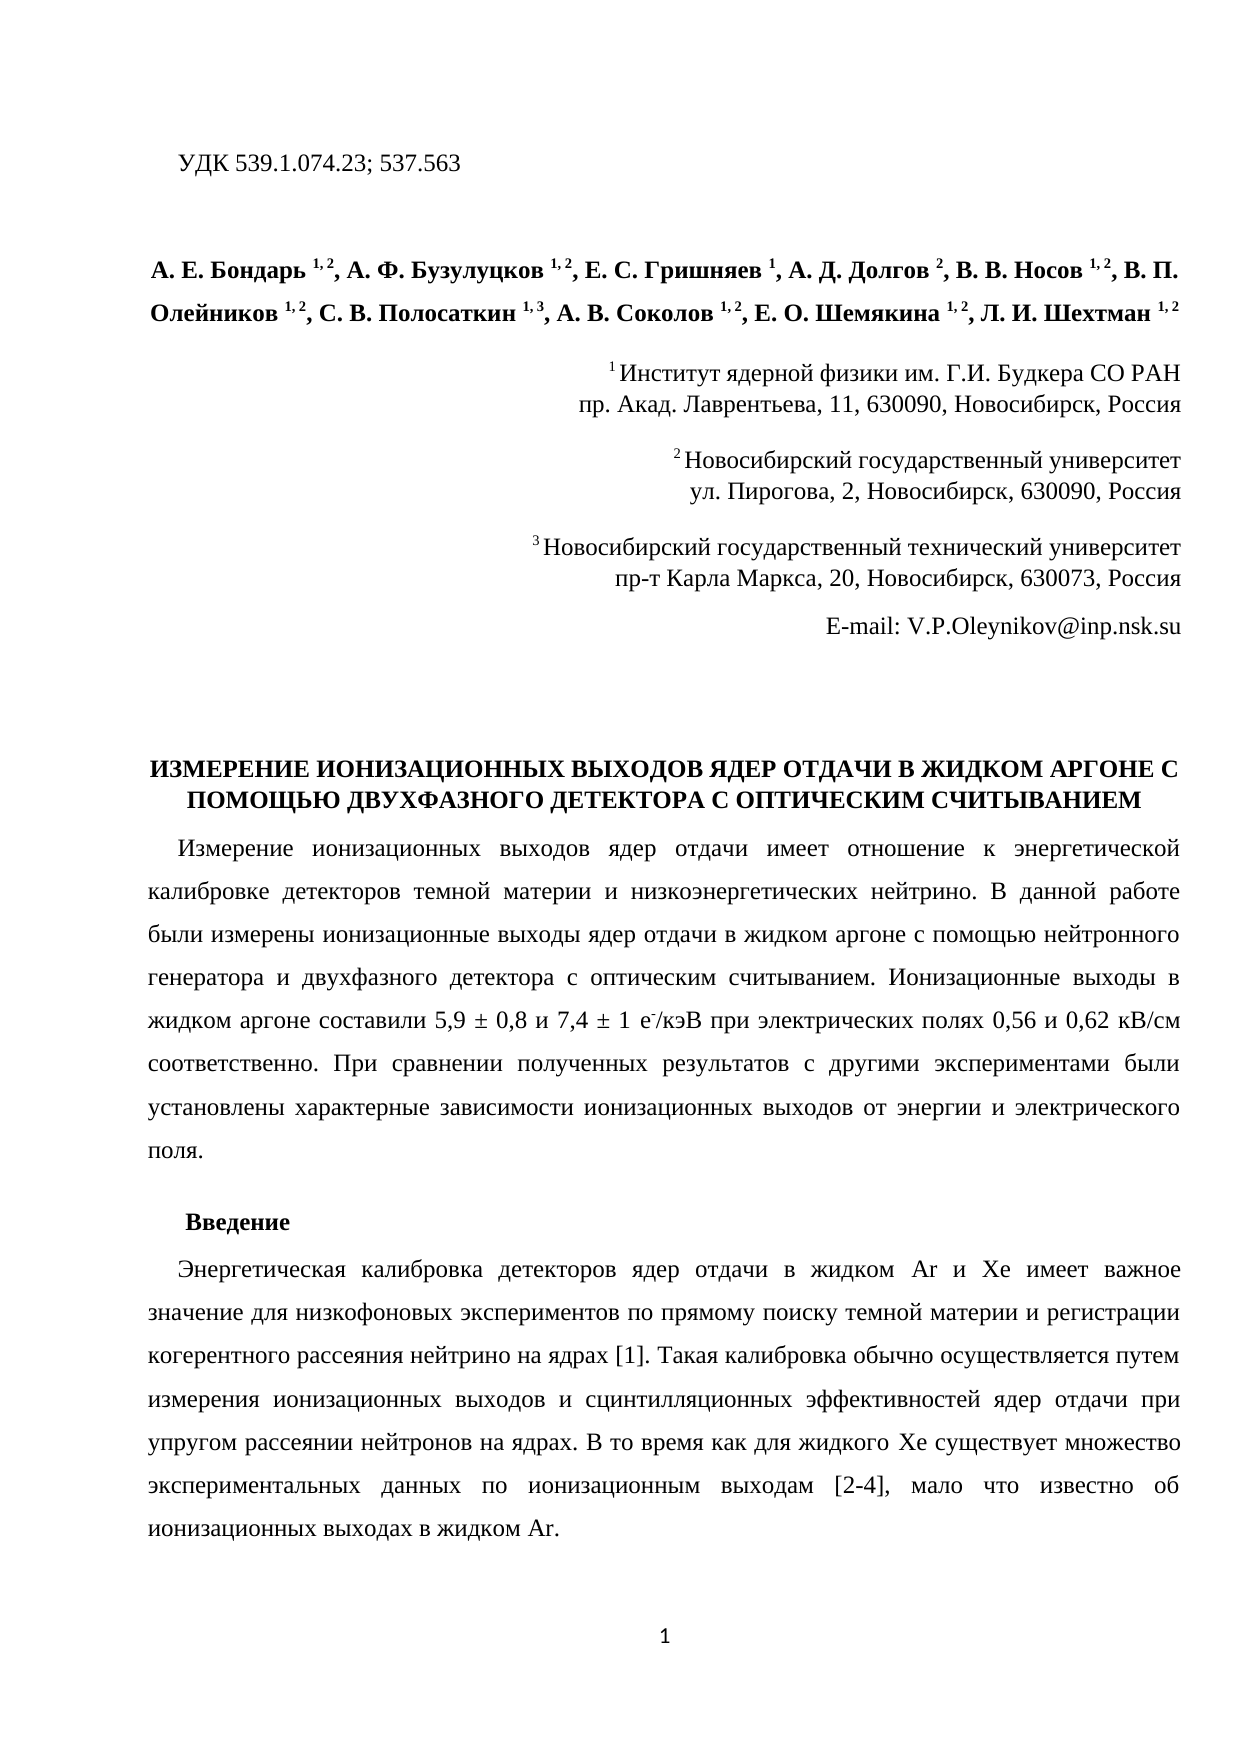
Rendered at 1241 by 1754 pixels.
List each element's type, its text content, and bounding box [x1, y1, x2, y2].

text ИЗМЕРЕНИЕ ИОНИЗАЦИОННЫХ ВЫХОДОВ ЯДЕР ОТДАЧИ В ЖИДКОМ АРГОНЕ С ПОМОЩЬЮ ДВУХФАЗНОГО ДЕТЕКТОРА С ОПТИЧЕСКИМ СЧИТЫВАНИЕМ [148, 754, 1181, 814]
text Энергетическая калибровка детекторов ядер отдачи в жидком Ar и Xe имеет важное значение для низкофоновых экспериментов по прямому поиску темной материи и регистрации когерентного рассеяния нейтрино на ядрах [1]. Такая калибровка обычно осуществляется путем измерения ионизационных выходов и сцинтилляционных эффективностей ядер отдачи при упругом рассеянии нейтронов на ядрах. В то время как для жидкого Xe существует множество экспериментальных данных по ионизационным выходам [2-4], мало что известно об ионизационных выходах в жидком Ar. [148, 1254, 1181, 1542]
text 1 Институт ядерной физики им. Г.И. Будкера СО РАН пр. Акад. Лаврентьева, 11, 630090, Новосибирск, Россия [148, 358, 1181, 418]
text А. Е. Бондарь 1, 2, А. Ф. Бузулуцков 1, 2, Е. С. Гришняев 1, А. Д. Долгов 2, В. В. Носов 1, 2, В. П. Олейников 1, 2, С. В. Полосаткин 1, 3, А. В. Соколов 1, 2, Е. О. Шемякина 1, 2, Л. И. Шехтман 1, 2 [148, 255, 1181, 327]
text 3 Новосибирский государственный технический университет пр-т Карла Маркса, 20, Новосибирск, 630073, Россия [148, 532, 1181, 592]
text Измерение ионизационных выходов ядер отдачи имеет отношение к энергетической калибровке детекторов темной материи и низкоэнергетических нейтрино. В данной работе были измерены ионизационные выходы ядер отдачи в жидком аргоне с помощью нейтронного генератора и двухфазного детектора с оптическим считыванием. Ионизационные выходы в жидком аргоне составили 5,9 ± 0,8 и 7,4 ± 1 e-/кэВ при электрических полях 0,56 и 0,62 кВ/см соответственно. При сравнении полученных результатов с другими экспериментами были установлены характерные зависимости ионизационных выходов от энергии и электрического поля. [148, 833, 1181, 1163]
text Введение [185, 1207, 1181, 1235]
text УДК 539.1.074.23; 537.563 [148, 148, 1181, 176]
text 2 Новосибирский государственный университет ул. Пирогова, 2, Новосибирск, 630090, Россия [148, 445, 1181, 505]
text E-mail: V.P.Oleynikov@inp.nsk.su [148, 611, 1181, 640]
